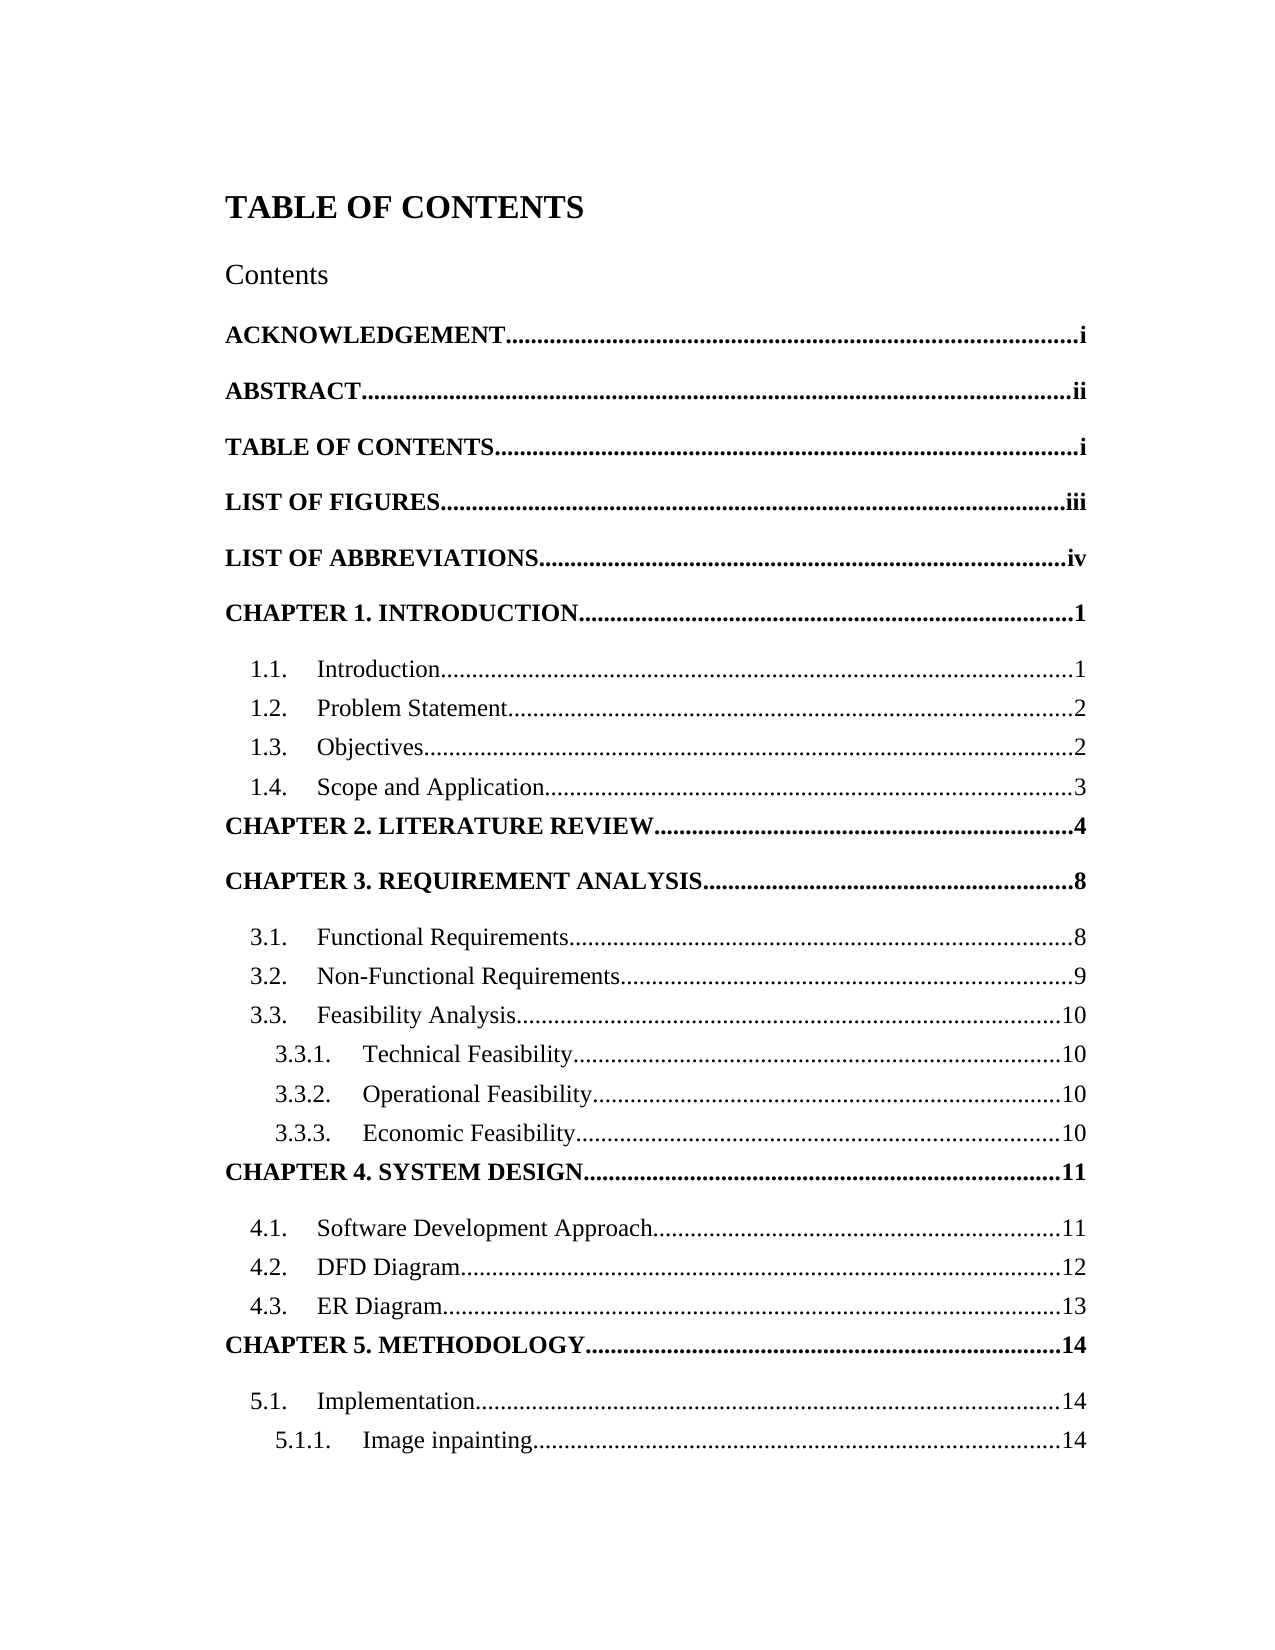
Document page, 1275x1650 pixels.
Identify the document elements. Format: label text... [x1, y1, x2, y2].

subtitle TABLE OF CONTENTS [225, 187, 1087, 226]
